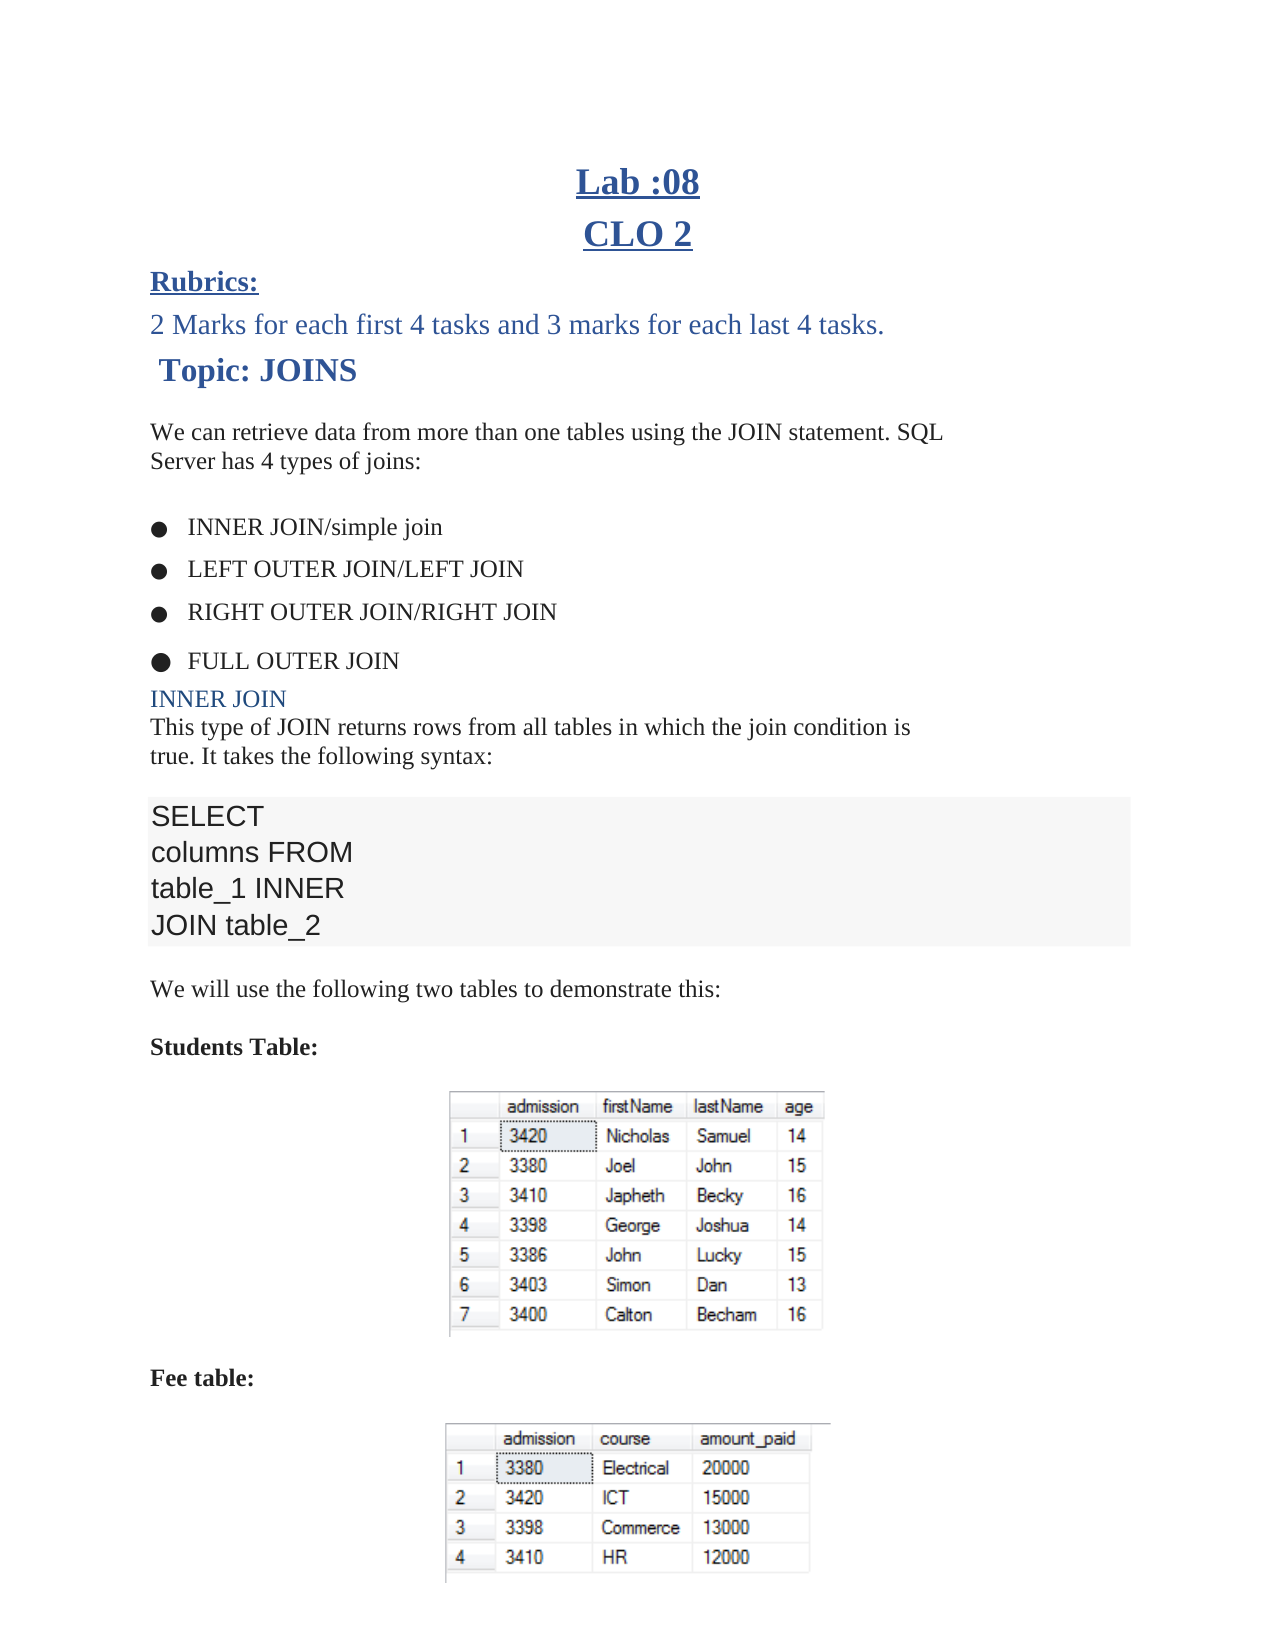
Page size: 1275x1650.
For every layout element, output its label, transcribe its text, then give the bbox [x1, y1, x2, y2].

text We will use the following two tables to demonstrate this: [150, 974, 1125, 1003]
list FULL OUTER JOIN [150, 632, 1125, 684]
text Rubrics: [150, 264, 1125, 298]
text This type of JOIN returns rows from all tables in which the join condition is true. It takes the following syntax: [150, 712, 930, 770]
picture [449, 1091, 825, 1337]
text CLO 2 [150, 212, 1125, 255]
list LEFT OUTER JOIN/LEFT JOIN [150, 547, 1125, 590]
text Fee table: [150, 1363, 1125, 1392]
text INNER JOIN [150, 684, 1125, 712]
picture [445, 1423, 831, 1583]
text 2 Marks for each first 4 tasks and 3 marks for each last 4 tasks. [150, 307, 1125, 341]
list RIGHT OUTER JOIN/RIGHT JOIN [150, 590, 1125, 632]
text Lab :08 [150, 159, 1125, 202]
text Students Table: [150, 1032, 1125, 1061]
text We can retrieve data from more than one tables using the JOIN statement. SQL Server has 4 types of joins: [150, 417, 964, 475]
list INNER JOIN/simple join [150, 504, 1125, 547]
text Topic: JOINS [150, 350, 1125, 388]
